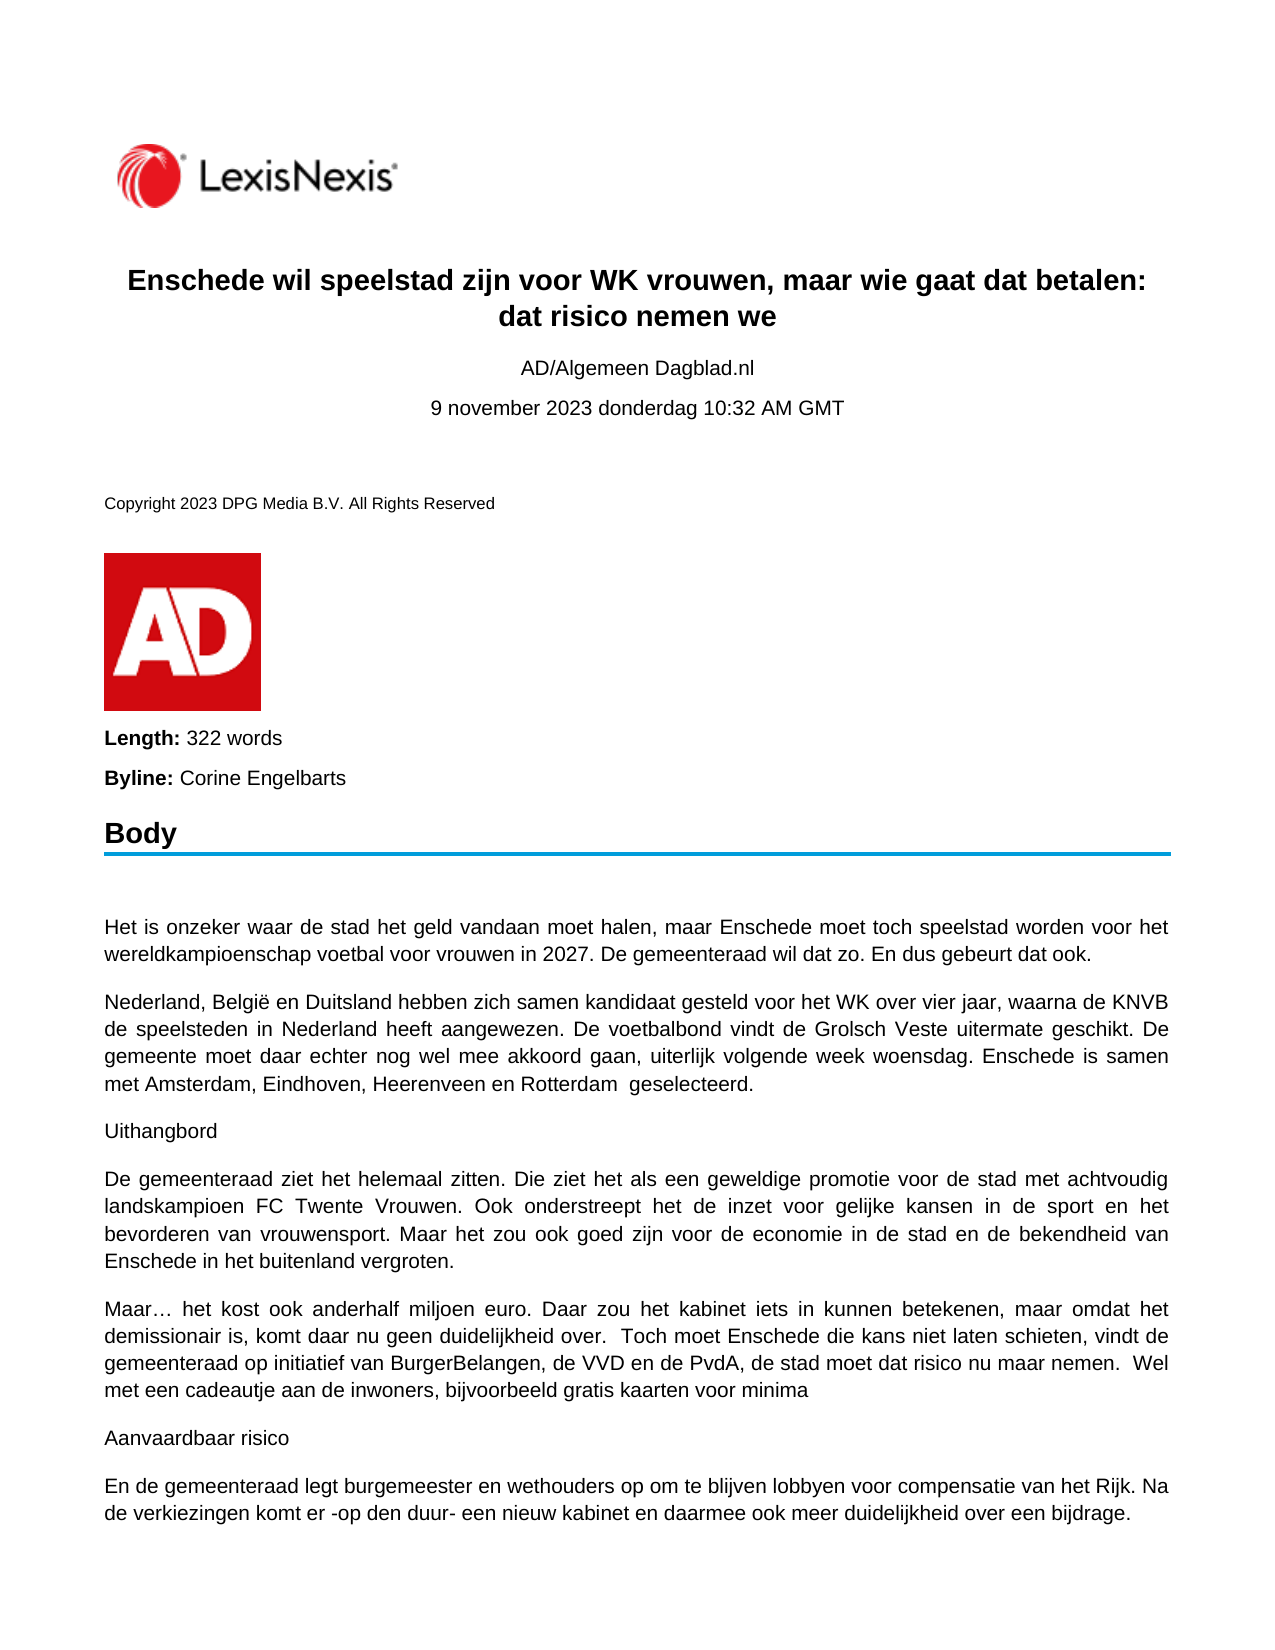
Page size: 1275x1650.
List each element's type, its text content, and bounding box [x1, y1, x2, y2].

text Byline: Corine Engelbarts [104, 762, 1171, 789]
picture [104, 144, 412, 208]
text Maar… het kost ook anderhalf miljoen euro. Daar zou het kabinet iets in kunnen betekenen, maar omdat het demissionair is, komt daar nu geen duidelijkheid over. Toch moet Enschede die kans niet laten schieten, vindt de gemeenteraad op initiatief van BurgerBelangen, de VVD en de PvdA, de stad moet dat risico nu maar nemen. Wel met een cadeautje aan de inwoners, bijvoorbeeld gratis kaarten voor minima [104, 1293, 1171, 1402]
text Body [104, 814, 1171, 850]
text En de gemeenteraad legt burgemeester en wethouders op om te blijven lobbyen voor compensatie van het Rijk. Na de verkiezingen komt er -op den duur- een nieuw kabinet en daarmee ook meer duidelijkheid over een bijdrage. [104, 1470, 1171, 1524]
subtitle Enschede wil speelstad zijn voor WK vrouwen, maar wie gaat dat betalen: dat risico nemen we [104, 261, 1171, 332]
text De gemeenteraad ziet het helemaal zitten. Die ziet het als een geweldige promotie voor de stad met achtvoudig landskampioen FC Twente Vrouwen. Ook onderstreept het de inzet voor gelijke kansen in de sport en het bevorderen van vrouwensport. Maar het zou ook goed zijn voor de economie in de stad en de bekendheid van Enschede in het buitenland vergroten. [104, 1164, 1171, 1272]
text Uithangbord [104, 1116, 1171, 1143]
text Copyright 2023 DPG Media B.V. All Rights Reserved [104, 461, 1171, 513]
text 9 november 2023 donderdag 10:32 AM GMT [104, 393, 1171, 420]
text Nederland, België en Duitsland hebben zich samen kandidaat gesteld voor het WK over vier jaar, waarna de KNVB de speelsteden in Nederland heeft aangewezen. De voetbalbond vindt de Grolsch Veste uitermate geschikt. De gemeente moet daar echter nog wel mee akkoord gaan, uiterlijk volgende week woensdag. Enschede is samen met Amsterdam, Eindhoven, Heerenveen en Rotterdam geselecteerd. [104, 987, 1171, 1095]
text Het is onzeker waar de stad het geld vandaan moet halen, maar Enschede moet toch speelstad worden voor het wereldkampioenschap voetbal voor vrouwen in 2027. De gemeenteraad wil dat zo. En dus gebeurt dat ook. [104, 912, 1171, 966]
text Aanvaardbaar risico [104, 1422, 1171, 1449]
picture [104, 553, 261, 711]
text AD/Algemeen Dagblad.nl [104, 353, 1171, 380]
text Length: 322 words [104, 723, 1171, 750]
